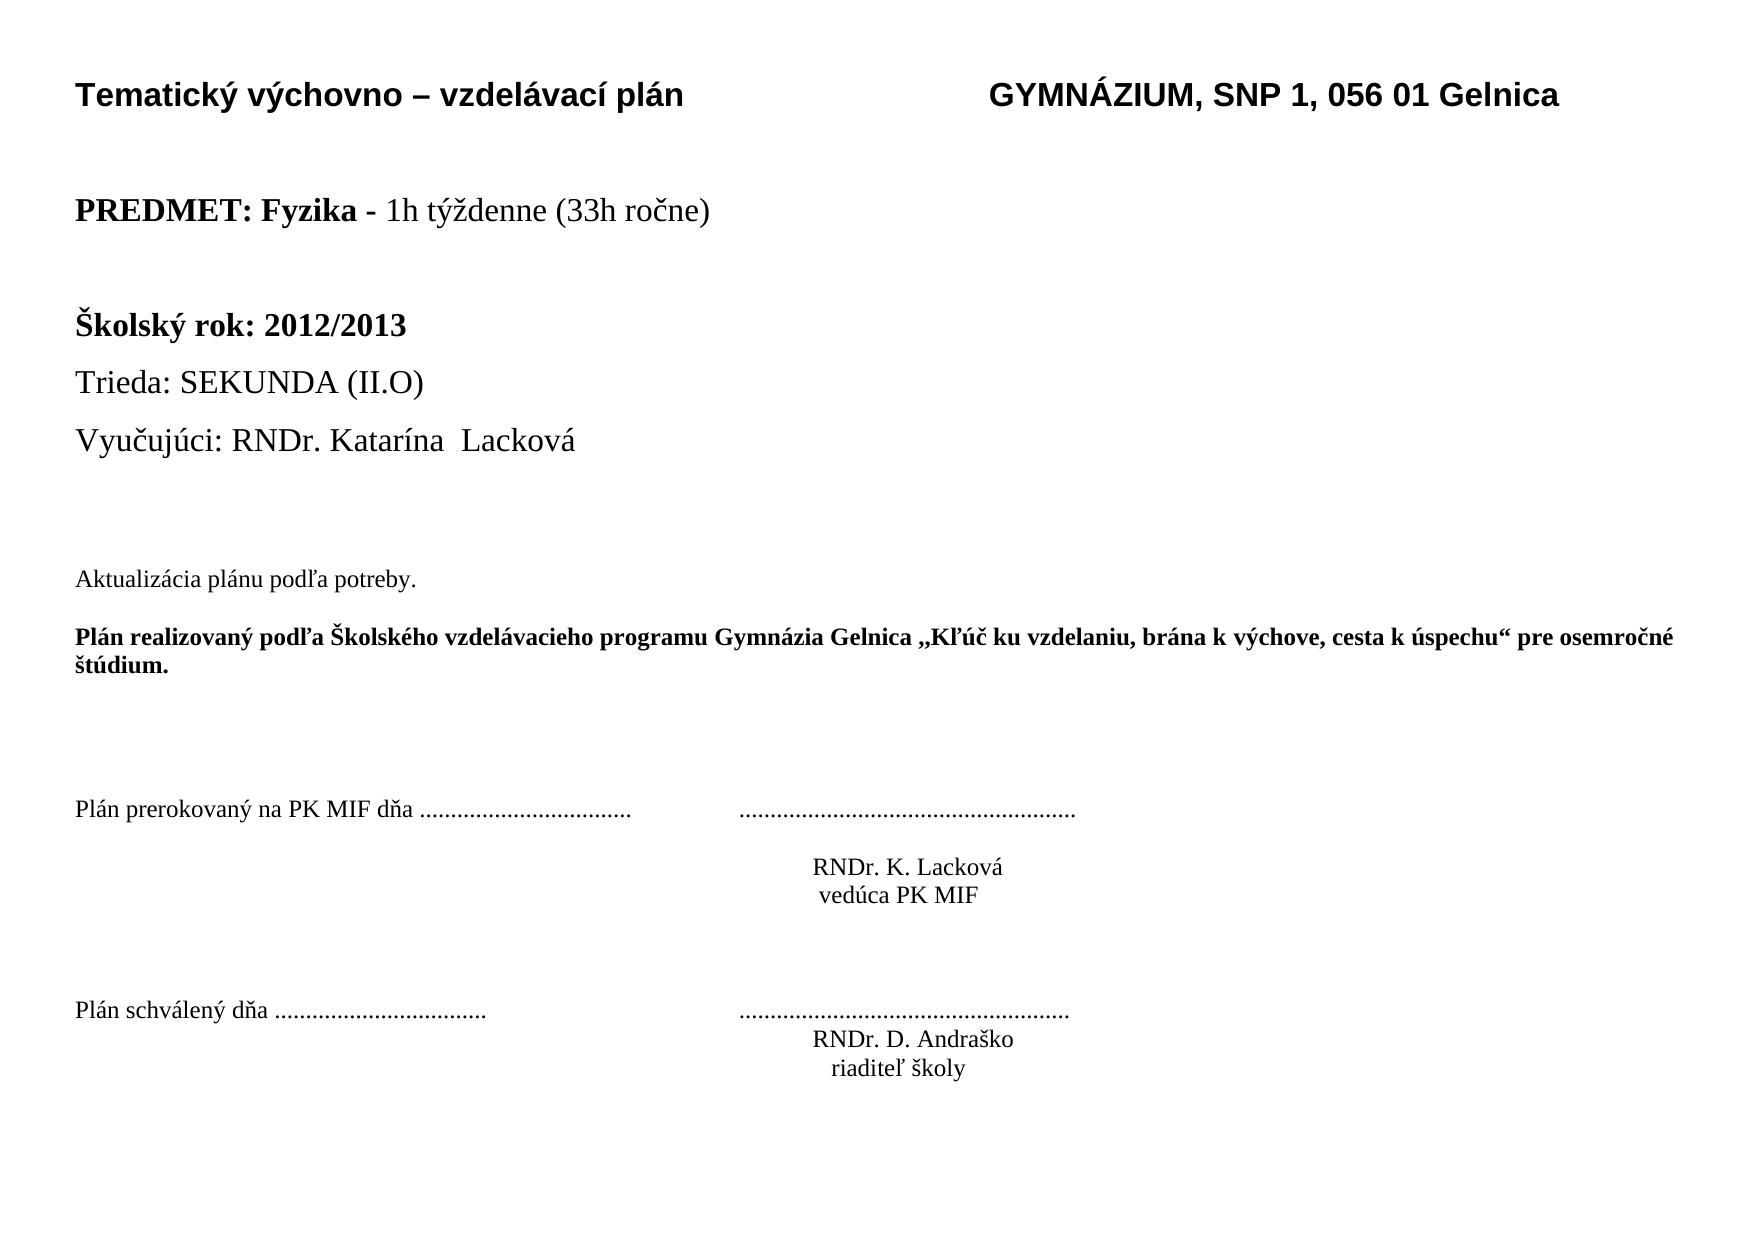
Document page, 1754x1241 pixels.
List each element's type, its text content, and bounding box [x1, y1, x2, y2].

title Tematický výchovno – vzdelávací plán GYMNÁZIUM, SNP 1, 056 01 Gelnica [75, 75, 1679, 113]
text Plán realizovaný podľa Školského vzdelávacieho programu Gymnázia Gelnica ,,Kľúč ku vzdelaniu, brána k výchove, cesta k úspechu“ pre osemročné štúdium. [75, 622, 1679, 679]
text Školský rok: 2012/2013 [75, 305, 1679, 344]
text PREDMET: Fyzika - 1h týždenne (33h ročne) [75, 190, 1679, 229]
text RNDr. K. Lacková [75, 852, 1679, 880]
text Plán prerokovaný na PK MIF dňa .................................. ...................................................... [75, 794, 1679, 823]
text vedúca PK MIF [75, 880, 1679, 909]
text Plán schválený dňa .................................. ..................................................... [75, 995, 1679, 1024]
text riaditeľ školy [75, 1053, 1679, 1082]
text Vyučujúci: RNDr. Katarína Lacková [75, 420, 1679, 459]
text Aktualizácia plánu podľa potreby. [75, 564, 1679, 593]
text Trieda: SEKUNDA (II.O) [75, 363, 1679, 401]
text RNDr. D. Andraško [75, 1024, 1679, 1053]
